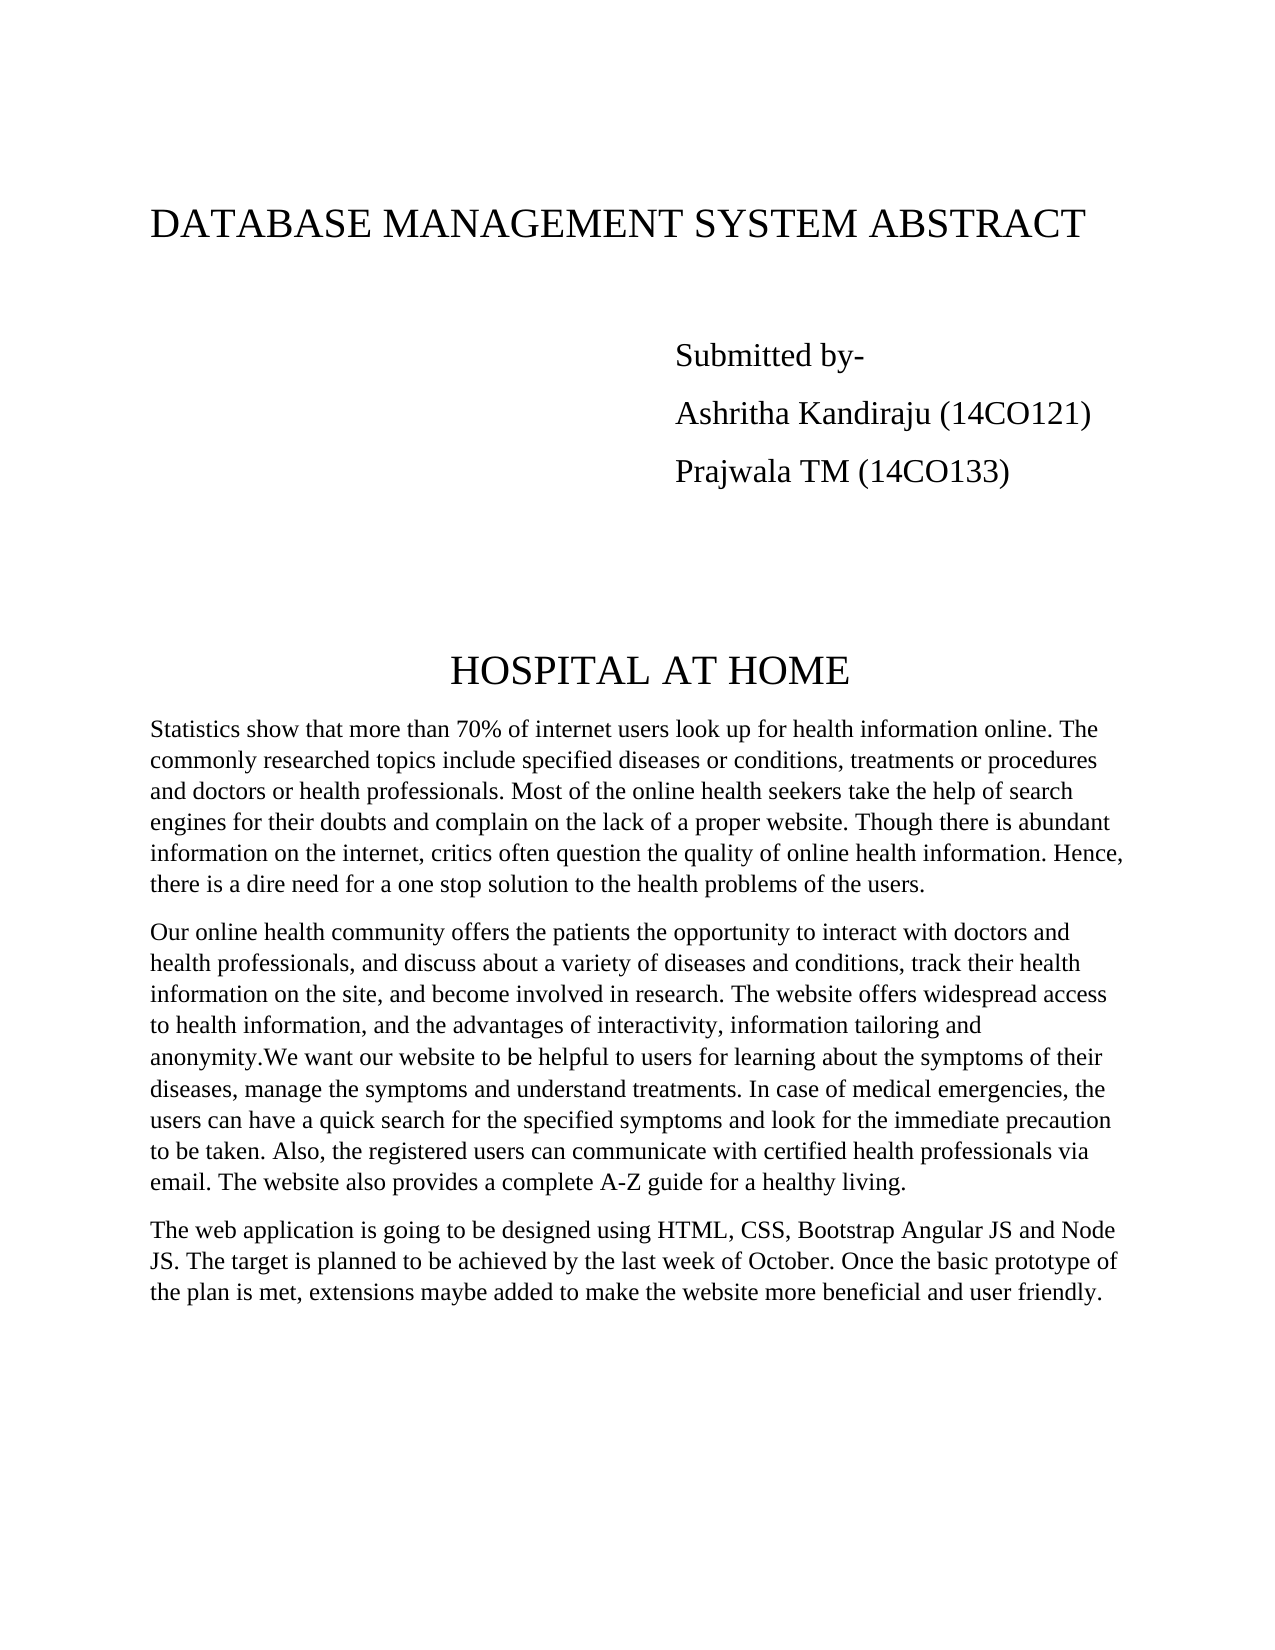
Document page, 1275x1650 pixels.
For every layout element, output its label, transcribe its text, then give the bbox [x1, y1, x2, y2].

text Ashritha Kandiraju (14CO121) [675, 393, 1125, 431]
text Our online health community offers the patients the opportunity to interact with doctors and health professionals, and discuss about a variety of diseases and conditions, track their health information on the site, and become involved in research. The website offers widespread access to health information, and the advantages of interactivity, information tailoring and anonymity.We want our website to be helpful to users for learning about the symptoms of their diseases, manage the symptoms and understand treatments. In case of medical emergencies, the users can have a quick search for the specified symptoms and look for the immediate precaution to be taken. Also, the registered users can communicate with certified health professionals via email. The website also provides a complete A-Z guide for a healthy living. [150, 917, 1125, 1196]
text Submitted by- [675, 335, 1125, 373]
text The web application is going to be designed using HTML, CSS, Bootstrap Angular JS and Node JS. The target is planned to be achieved by the last week of October. Once the basic prototype of the plan is met, extensions maybe added to make the website more beneficial and user friendly. [150, 1215, 1125, 1306]
text Prajwala TM (14CO133) [150, 451, 1125, 489]
text HOSPITAL AT HOME [375, 646, 1125, 694]
text DATABASE MANAGEMENT SYSTEM ABSTRACT [150, 198, 1125, 246]
text Statistics show that more than 70% of internet users look up for health information online. The commonly researched topics include specified diseases or conditions, treatments or procedures and doctors or health professionals. Most of the online health seekers take the help of search engines for their doubts and complain on the lack of a proper website. Though there is abundant information on the internet, critics often question the quality of online health information. Hence, there is a dire need for a one stop solution to the health problems of the users. [150, 714, 1125, 898]
